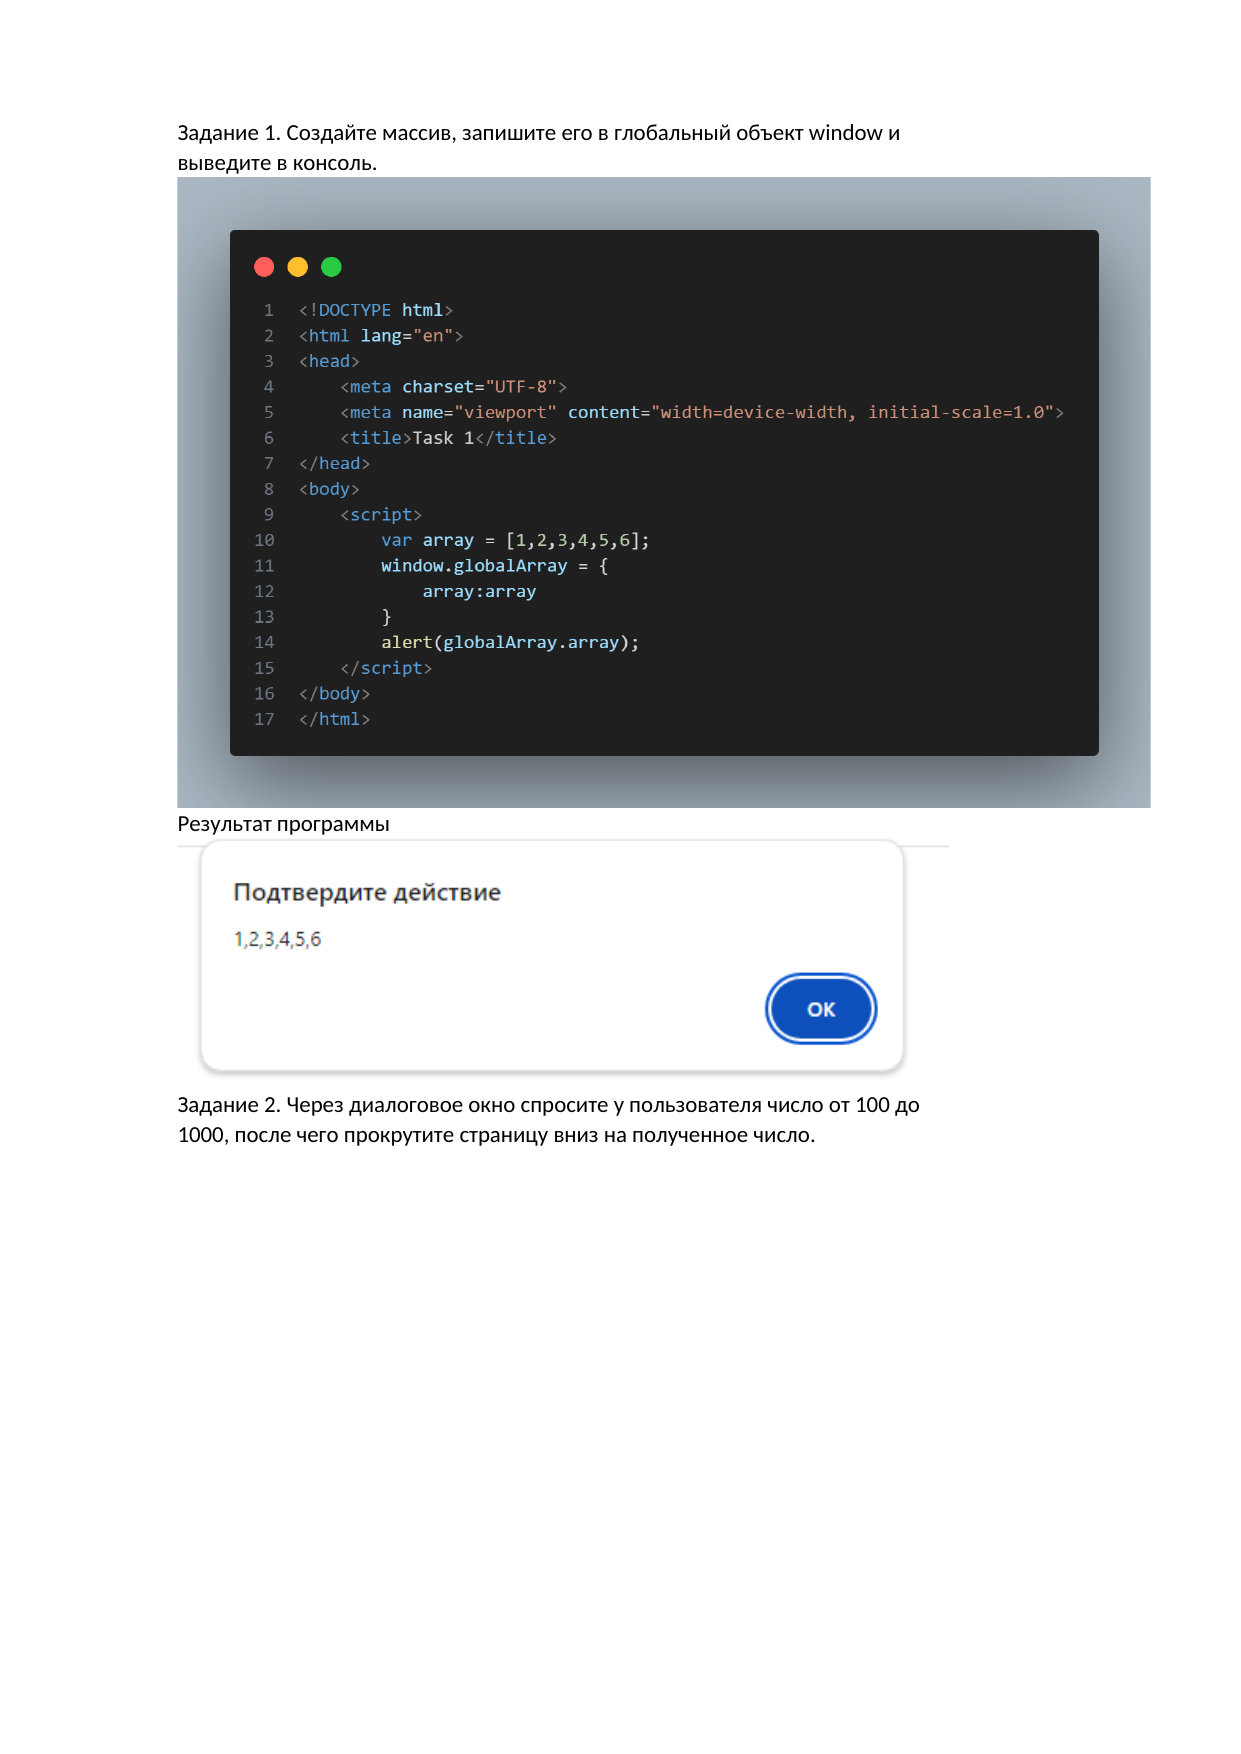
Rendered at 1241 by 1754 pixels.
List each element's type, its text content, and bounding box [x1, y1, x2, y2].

picture [177, 177, 1151, 808]
text Задание 2. Через диалоговое окно спросите у пользователя число от 100 до [177, 1090, 1152, 1118]
picture [177, 838, 950, 1089]
text Результат программы [177, 809, 1152, 837]
text выведите в консоль. [177, 148, 1152, 176]
text 1000, после чего прокрутите страницу вниз на полученное число. [177, 1120, 1152, 1148]
text Задание 1. Создайте массив, запишите его в глобальный объект window и [177, 118, 1152, 146]
